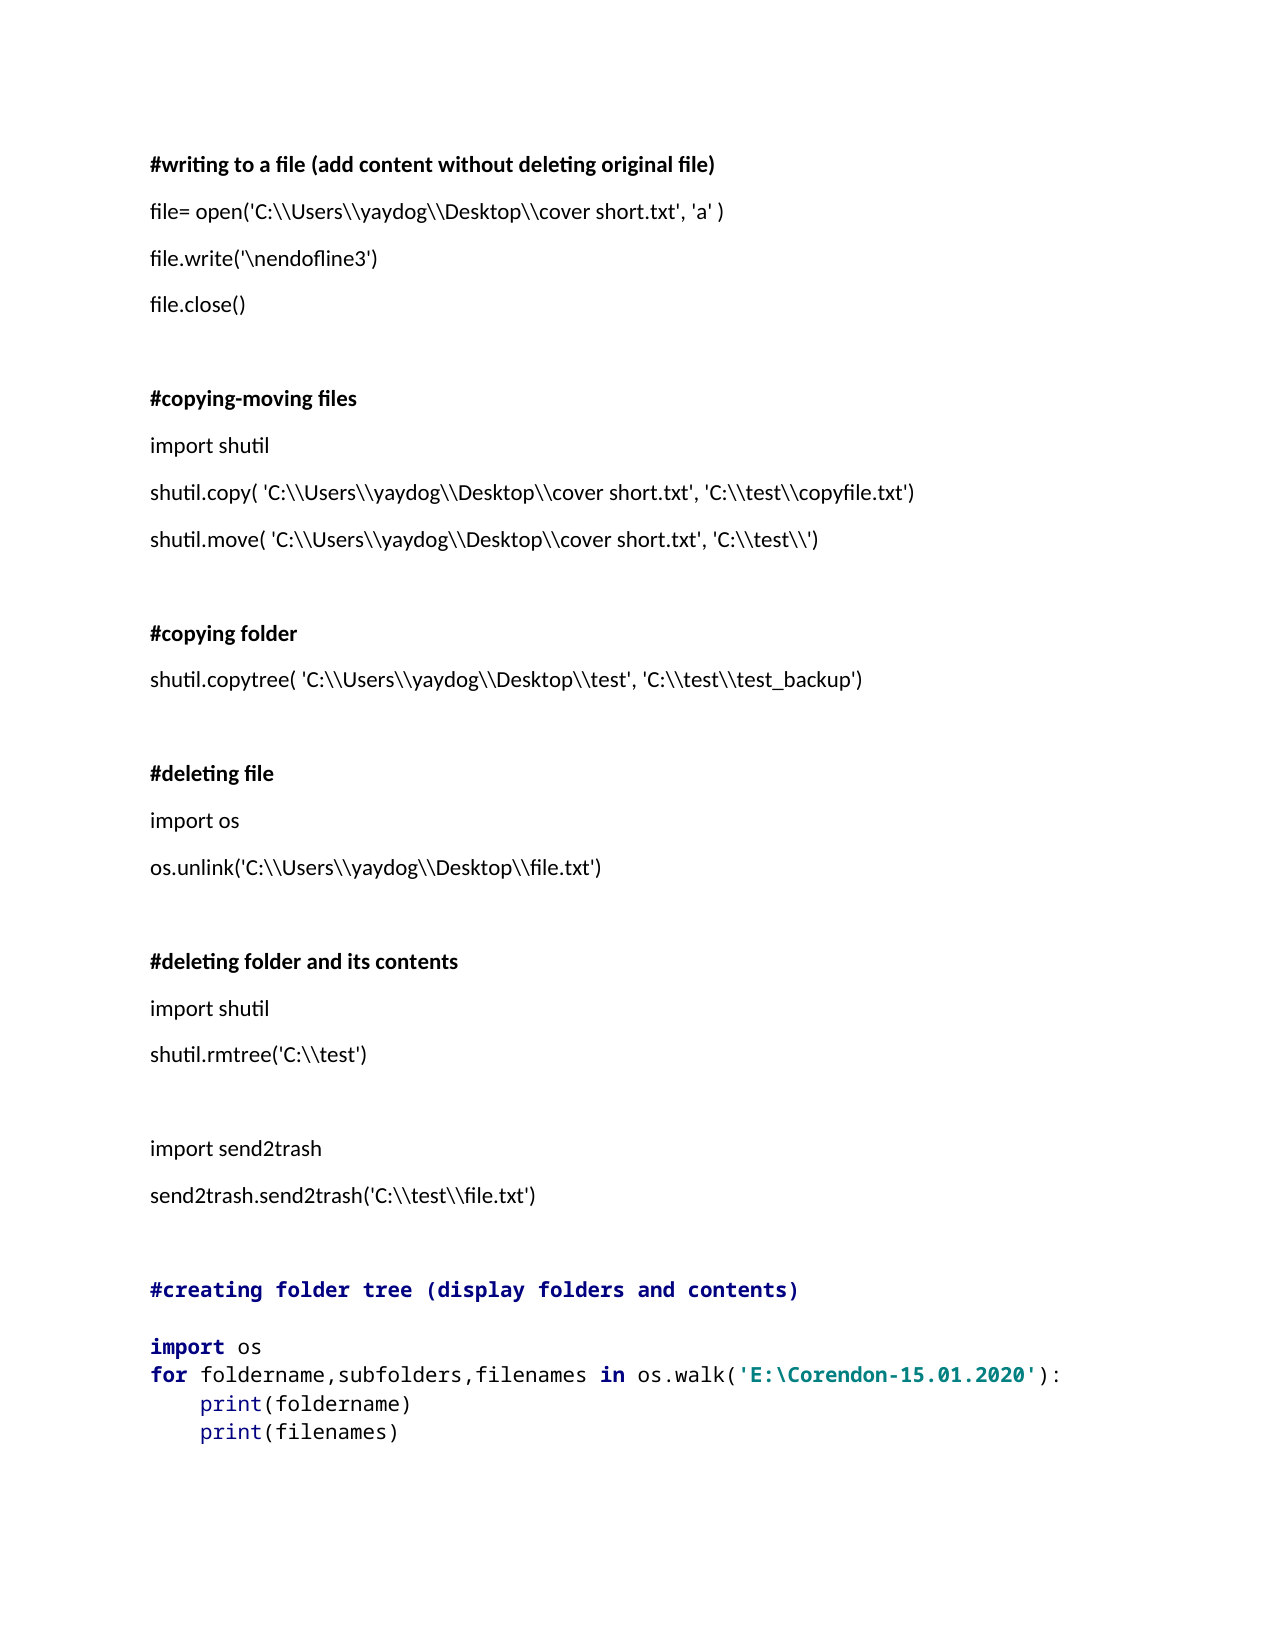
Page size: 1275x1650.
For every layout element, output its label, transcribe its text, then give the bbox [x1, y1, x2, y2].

text send2trash.send2trash('C:\\test\\file.txt') [150, 1181, 1125, 1209]
text import send2trash [150, 1134, 1125, 1162]
text import shutil [150, 431, 1125, 459]
text import shutil [150, 994, 1125, 1022]
text #creating folder tree (display folders and contents) [150, 1275, 1125, 1303]
text shutil.copy( 'C:\\Users\\yaydog\\Desktop\\cover short.txt', 'C:\\test\\copyfile.txt') [150, 478, 1125, 506]
text shutil.rmtree('C:\\test') [150, 1041, 1125, 1069]
text #deleting file [150, 759, 1125, 787]
text file.write('\nendofline3') [150, 244, 1125, 272]
text import os [150, 806, 1125, 834]
text #writing to a file (add content without deleting original file) [150, 150, 1125, 178]
text file.close() [150, 291, 1125, 319]
text #copying folder [150, 619, 1125, 647]
text os.unlink('C:\\Users\\yaydog\\Desktop\\file.txt') [150, 853, 1125, 881]
text shutil.copytree( 'C:\\Users\\yaydog\\Desktop\\test', 'C:\\test\\test_backup') [150, 666, 1125, 694]
text #deleting folder and its contents [150, 947, 1125, 975]
text #copying-moving files [150, 384, 1125, 412]
text file= open('C:\\Users\\yaydog\\Desktop\\cover short.txt', 'a' ) [150, 197, 1125, 225]
text shutil.move( 'C:\\Users\\yaydog\\Desktop\\cover short.txt', 'C:\\test\\') [150, 525, 1125, 553]
text import os for foldername,subfolders,filenames in os.walk('E:\Corendon-15.01.2020'): print(foldername) print(filenames) [150, 1332, 1125, 1446]
